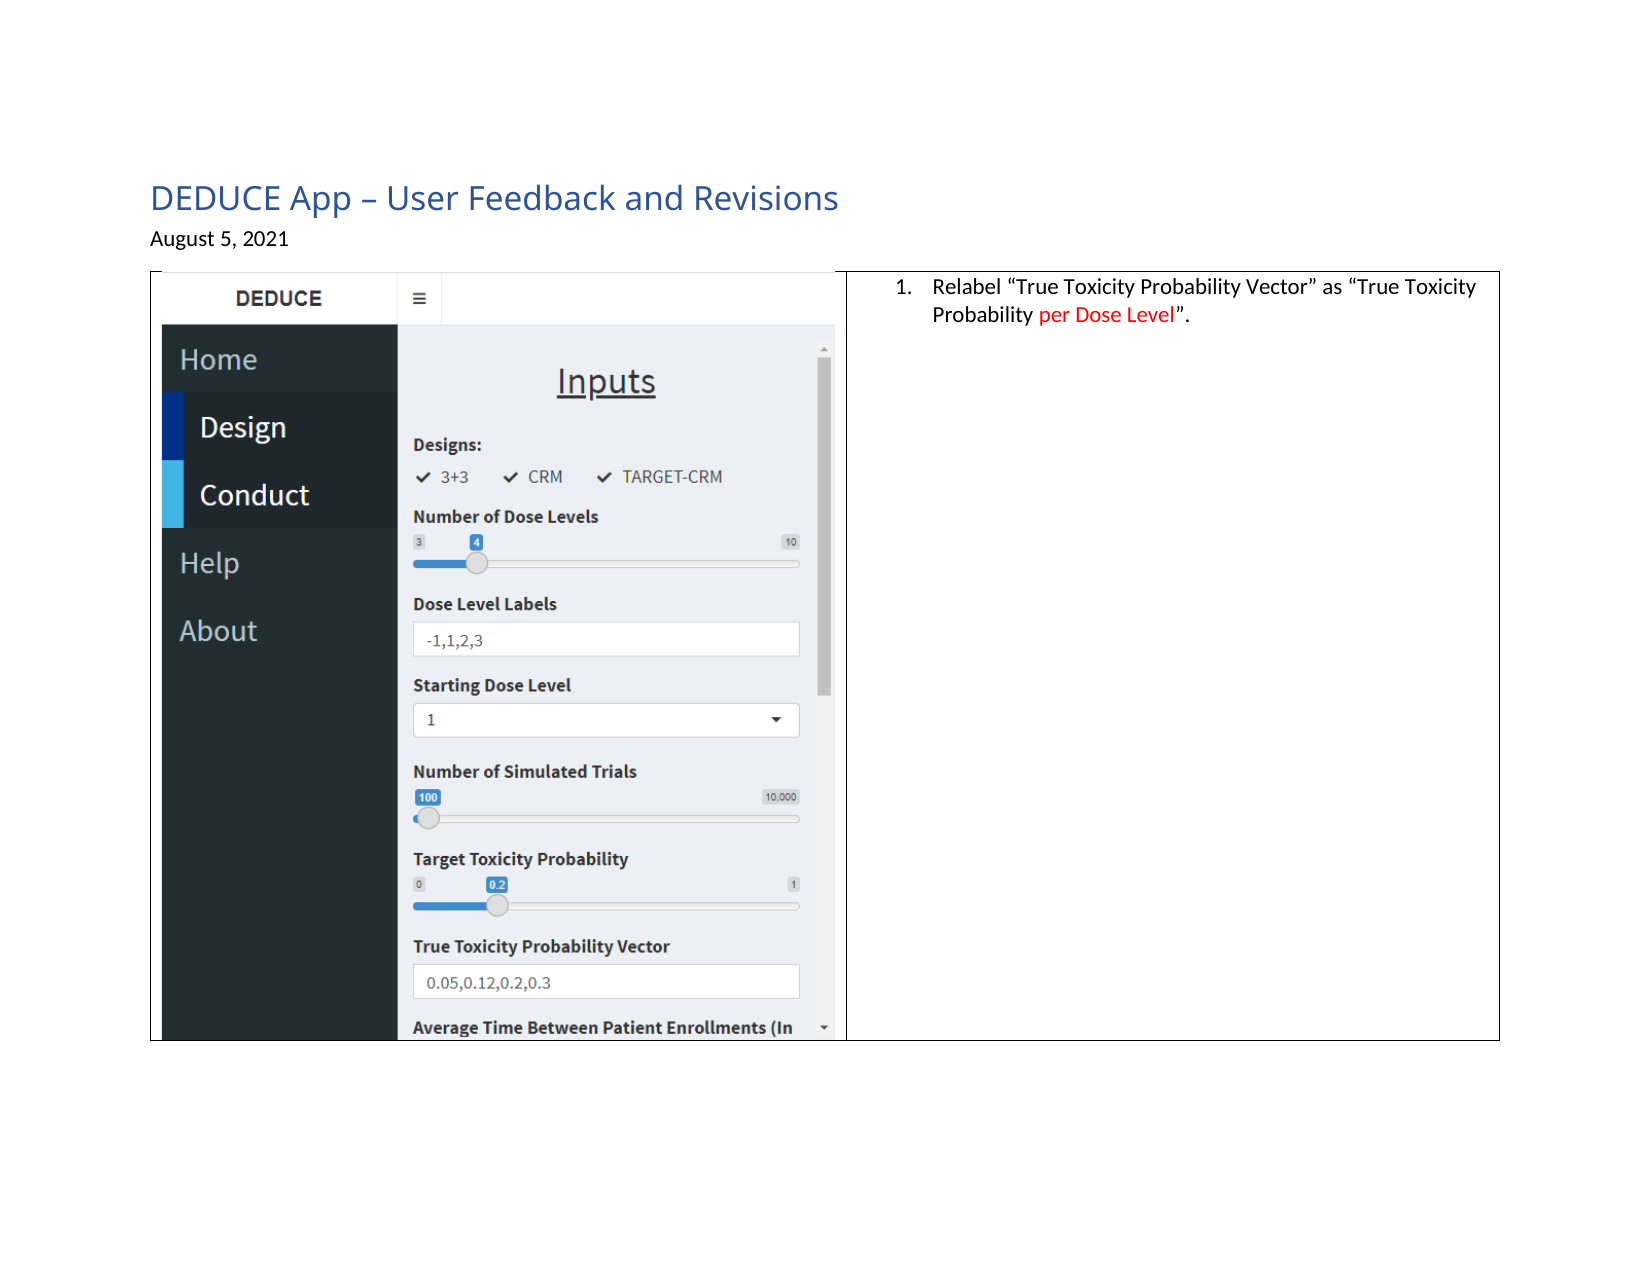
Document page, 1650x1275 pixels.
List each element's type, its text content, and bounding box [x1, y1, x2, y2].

subtitle DEDUCE App – User Feedback and Revisions [150, 175, 1500, 220]
text August 5, 2021 [150, 224, 1500, 252]
table_header [836, 272, 846, 1039]
picture [161, 271, 836, 1040]
table_header Relabel “True Toxicity Probability Vector” as “True Toxicity Probability per Dose Level”. [847, 272, 1499, 1039]
table_header [151, 272, 161, 1039]
